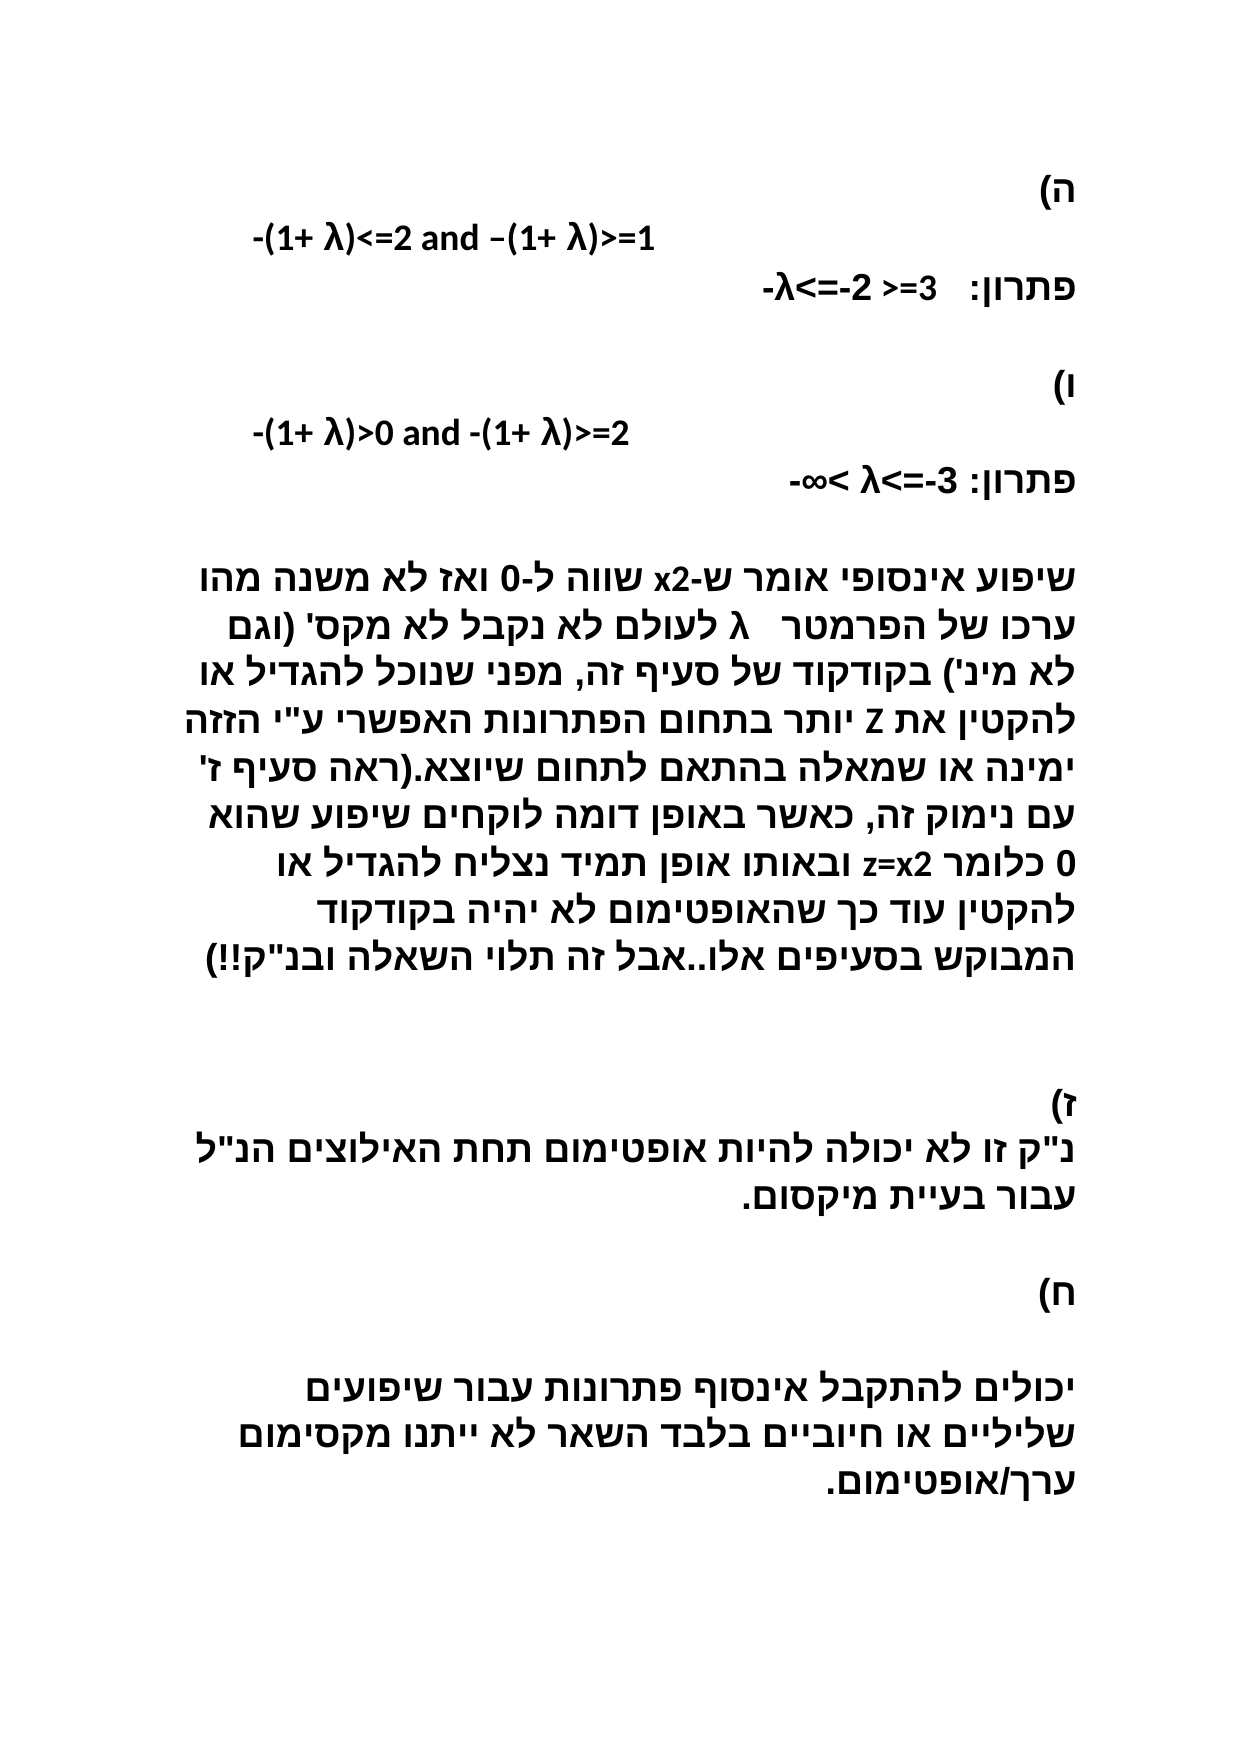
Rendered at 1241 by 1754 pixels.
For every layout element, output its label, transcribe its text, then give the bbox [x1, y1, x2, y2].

list שיפוע אינסופי אומר ש-x2 שווה ל-0 ואז לא משנה מהו ערכו של הפרמטר λ לעולם לא נקבל לא מקס' (וגם לא מינ') בקודקוד של סעיף זה, מפני שנוכל להגדיל או להקטין את Z יותר בתחום הפתרונות האפשרי ע"י הזזה ימינה או שמאלה בהתאם לתחום שיוצא.(ראה סעיף ז' עם נימוק זה, כאשר באופן דומה לוקחים שיפוע שהוא 0 כלומר z=x2 ובאותו אופן תמיד נצליח להגדיל או להקטין עוד כך שהאופטימום לא יהיה בקודקוד המבוקש בסעיפים אלו..אבל זה תלוי השאלה ובנ"ק!!) [177, 555, 1077, 978]
list פתרון: λ<=-3 >∞- [177, 459, 1077, 502]
list ו) [177, 363, 1077, 406]
list נ"ק זו לא יכולה להיות אופטימום תחת האילוצים הנ"ל עבור בעיית מיקסום. [177, 1127, 1077, 1217]
list יכולים להתקבל אינסוף פתרונות עבור שיפועים שליליים או חיוביים בלבד השאר לא ייתנו מקסימום ערך/אופטימום. [177, 1366, 1077, 1502]
list -(1+ λ)>0 and -(1+ λ)>=2 [252, 409, 1152, 455]
list פתרון: λ<=-2 >=3- [177, 264, 1077, 309]
list ז) [177, 1081, 1077, 1124]
list -(1+ λ)<=2 and –(1+ λ)>=1 [252, 214, 1152, 260]
list ח) [177, 1270, 1077, 1313]
list ה) [177, 168, 1077, 211]
